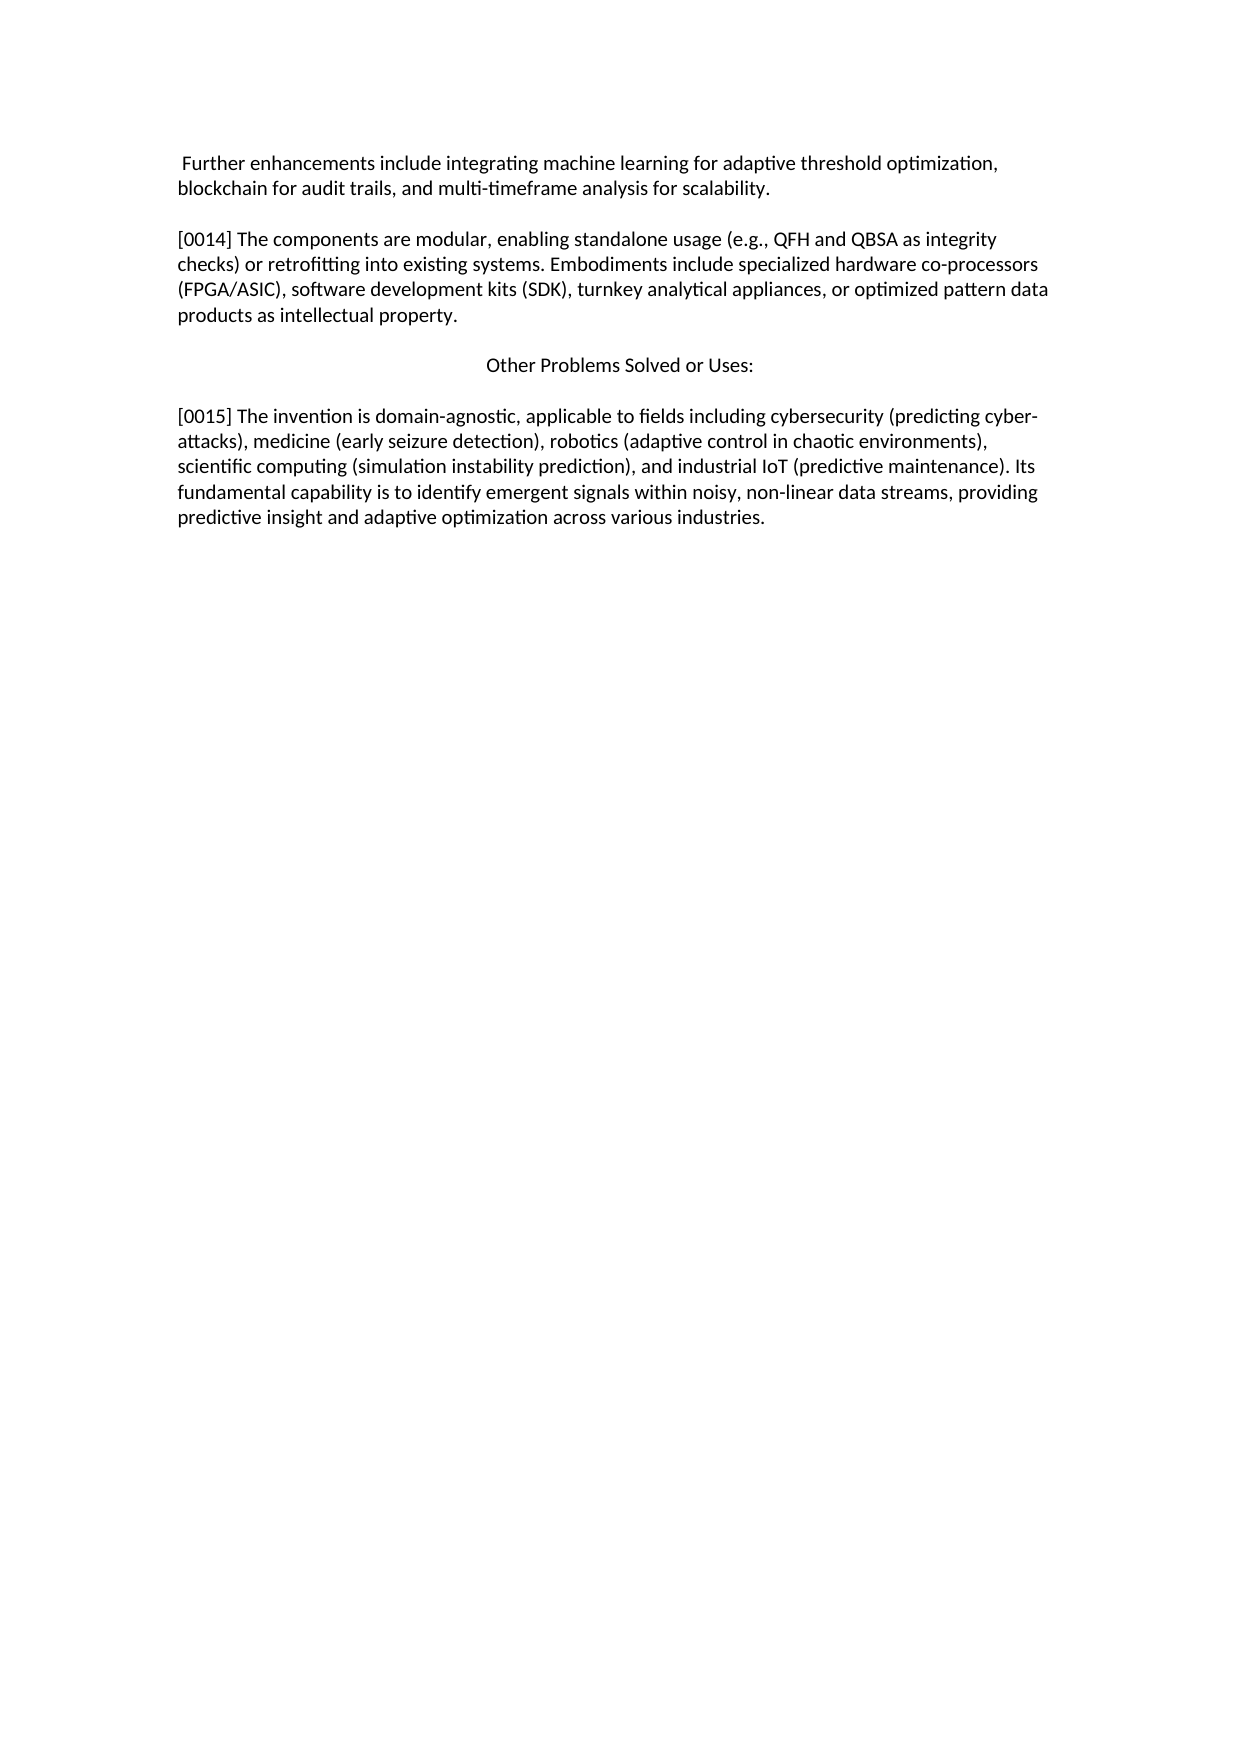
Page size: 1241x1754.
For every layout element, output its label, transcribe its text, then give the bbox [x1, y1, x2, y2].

text [0014] The components are modular, enabling standalone usage (e.g., QFH and QBSA as integrity checks) or retrofitting into existing systems. Embodiments include specialized hardware co-processors (FPGA/ASIC), software development kits (SDK), turnkey analytical appliances, or optimized pattern data products as intellectual property. [177, 226, 1063, 327]
text Other Problems Solved or Uses: [177, 352, 1063, 378]
text [0015] The invention is domain-agnostic, applicable to fields including cybersecurity (predicting cyber-attacks), medicine (early seizure detection), robotics (adaptive control in chaotic environments), scientific computing (simulation instability prediction), and industrial IoT (predictive maintenance). Its fundamental capability is to identify emergent signals within noisy, non-linear data streams, providing predictive insight and adaptive optimization across various industries. [177, 403, 1063, 530]
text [177, 150, 1063, 201]
